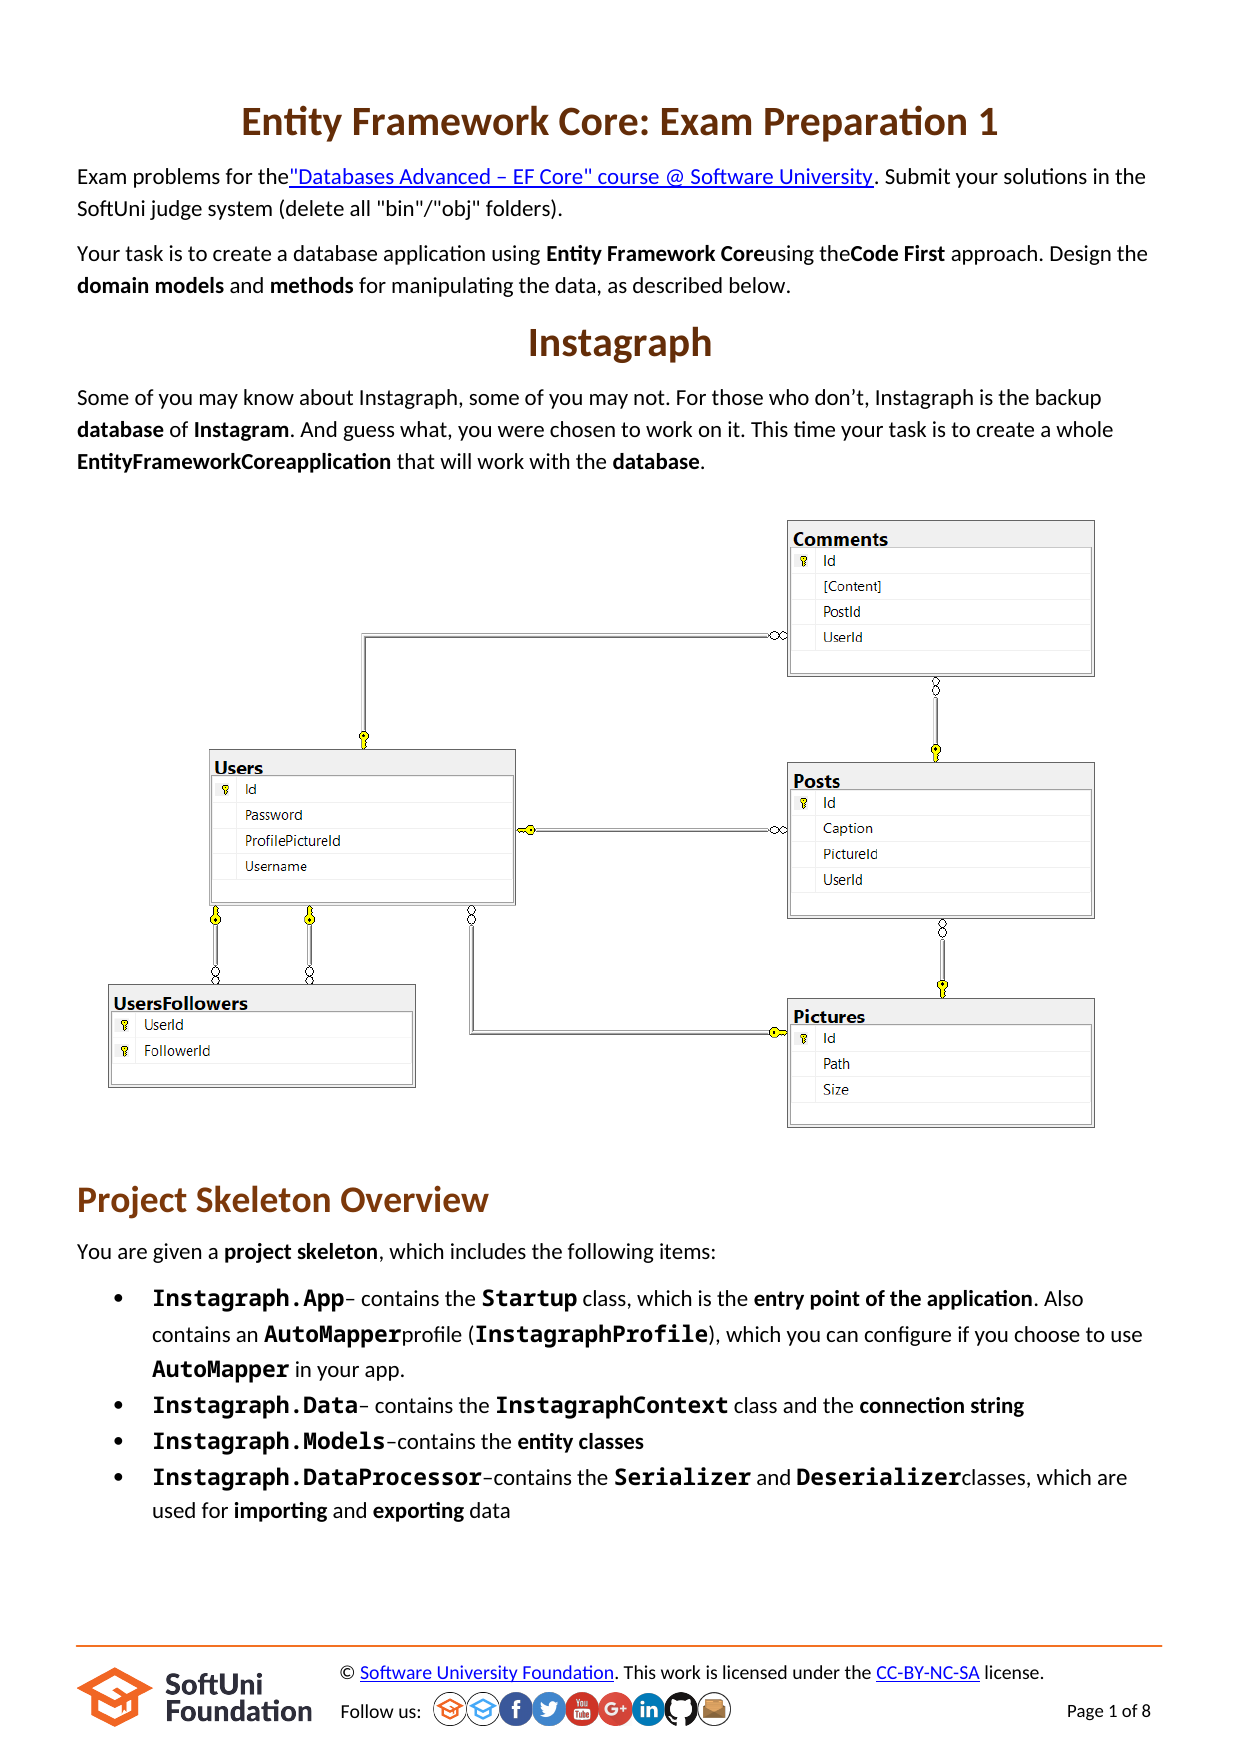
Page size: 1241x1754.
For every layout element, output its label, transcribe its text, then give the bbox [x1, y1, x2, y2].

subtitle Project Skeleton Overview [77, 1176, 1163, 1222]
list Instagraph.Models–contains the entity classes [114, 1425, 1163, 1457]
picture [655, 1692, 731, 1726]
list Instagraph.DataProcessor–contains the Serializer and Deserializerclasses, which are used for importing and exporting data [114, 1461, 1163, 1525]
subtitle Instagraph [77, 316, 1163, 367]
list Instagraph.Data– contains the InstagraphContext class and the connection string [114, 1389, 1163, 1421]
list Instagraph.App– contains the Startup class, which is the entry point of the application. Also contains an AutoMapperprofile (InstagraphProfile), which you can configure if you choose to use AutoMapper in your app. [114, 1282, 1163, 1385]
text Some of you may know about Instagraph, some of you may not. For those who don’t, Instagraph is the backup database of Instagram. And guess what, you were chosen to work on it. This time your task is to create a whole EntityFrameworkCoreapplication that will work with the database. [77, 383, 1163, 475]
picture [76, 491, 1123, 1151]
picture [76, 1667, 312, 1727]
subtitle Entity Framework Core: Exam Preparation 1 [77, 95, 1163, 146]
picture [433, 1692, 642, 1726]
text Your task is to create a database application using Entity Framework Coreusing theCode First approach. Design the domain models and methods for manipulating the data, as described below. [77, 239, 1163, 299]
picture [647, 1706, 657, 1717]
text You are given a project skeleton, which includes the following items: [77, 1237, 1163, 1265]
text Exam problems for the"Databases Advanced – EF Core" course @ Software University. Submit your solutions in the SoftUni judge system (delete all "bin"/"obj" folders). [77, 162, 1163, 222]
